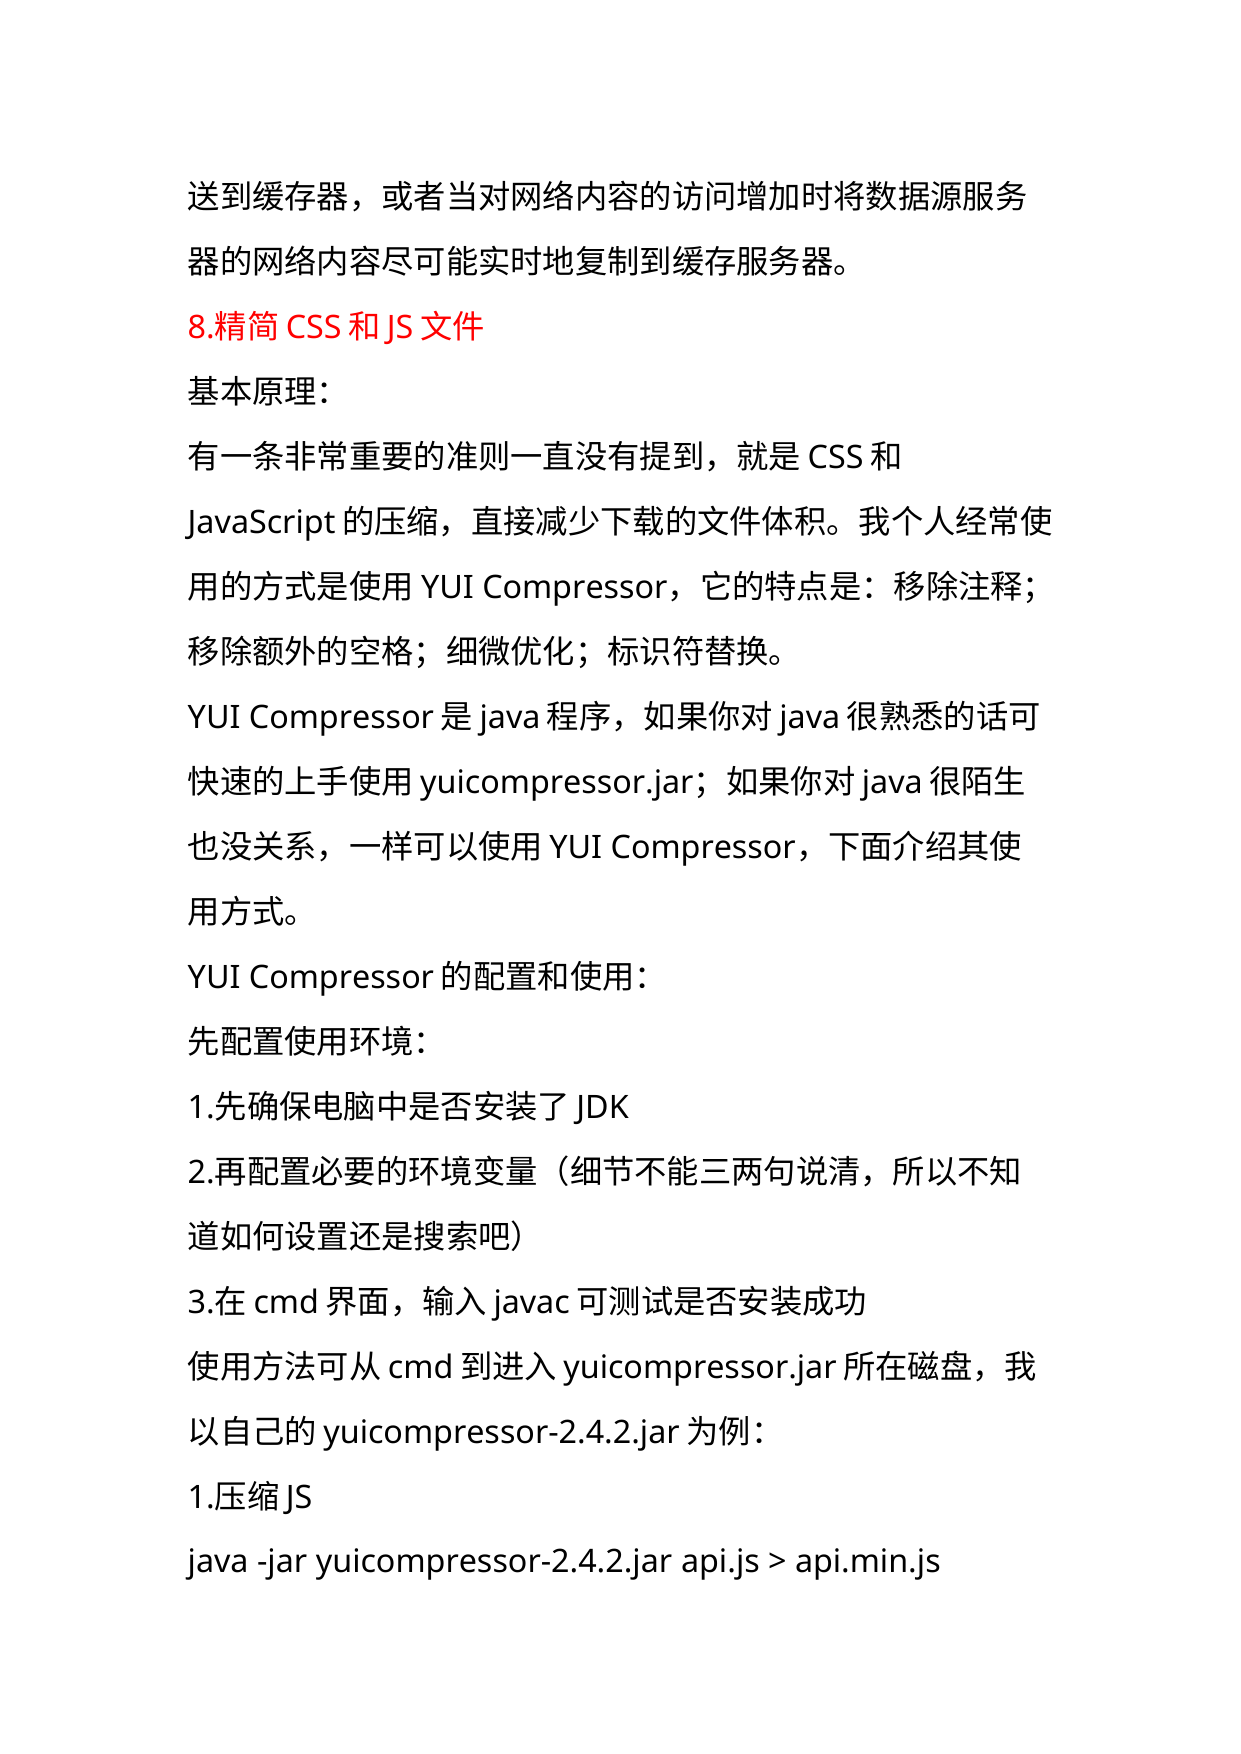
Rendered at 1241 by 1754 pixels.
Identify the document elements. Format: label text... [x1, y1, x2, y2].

text java -jar yuicompressor-2.4.2.jar api.js > api.min.js [187, 1527, 1053, 1592]
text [187, 162, 1053, 292]
text 使用方法可从cmd到进入yuicompressor.jar所在磁盘，我以自己的yuicompressor-2.4.2.jar为例： [187, 1332, 1053, 1462]
text 基本原理： [187, 357, 1053, 422]
text 先配置使用环境： [187, 1007, 1053, 1072]
text 3.在cmd界面，输入javac可测试是否安装成功 [187, 1267, 1053, 1332]
text 1.压缩JS [187, 1462, 1053, 1527]
text 2.再配置必要的环境变量（细节不能三两句说清，所以不知道如何设置还是搜索吧） [187, 1137, 1053, 1267]
text 1.先确保电脑中是否安装了JDK [187, 1072, 1053, 1137]
text 有一条非常重要的准则一直没有提到，就是CSS和JavaScript的压缩，直接减少下载的文件体积。我个人经常使用的方式是使用 YUI Compressor，它的特点是：移除注释；移除额外的空格；细微优化；标识符替换。 [187, 422, 1053, 682]
text YUI Compressor是java程序，如果你对java很熟悉的话可快速的上手使用yuicompressor.jar；如果你对java很陌生也没关系，一样可以使用YUI Compressor，下面介绍其使用方式。 [187, 682, 1053, 942]
text YUI Compressor的配置和使用： [187, 942, 1053, 1007]
text 8.精简CSS和JS文件 [187, 292, 1053, 357]
